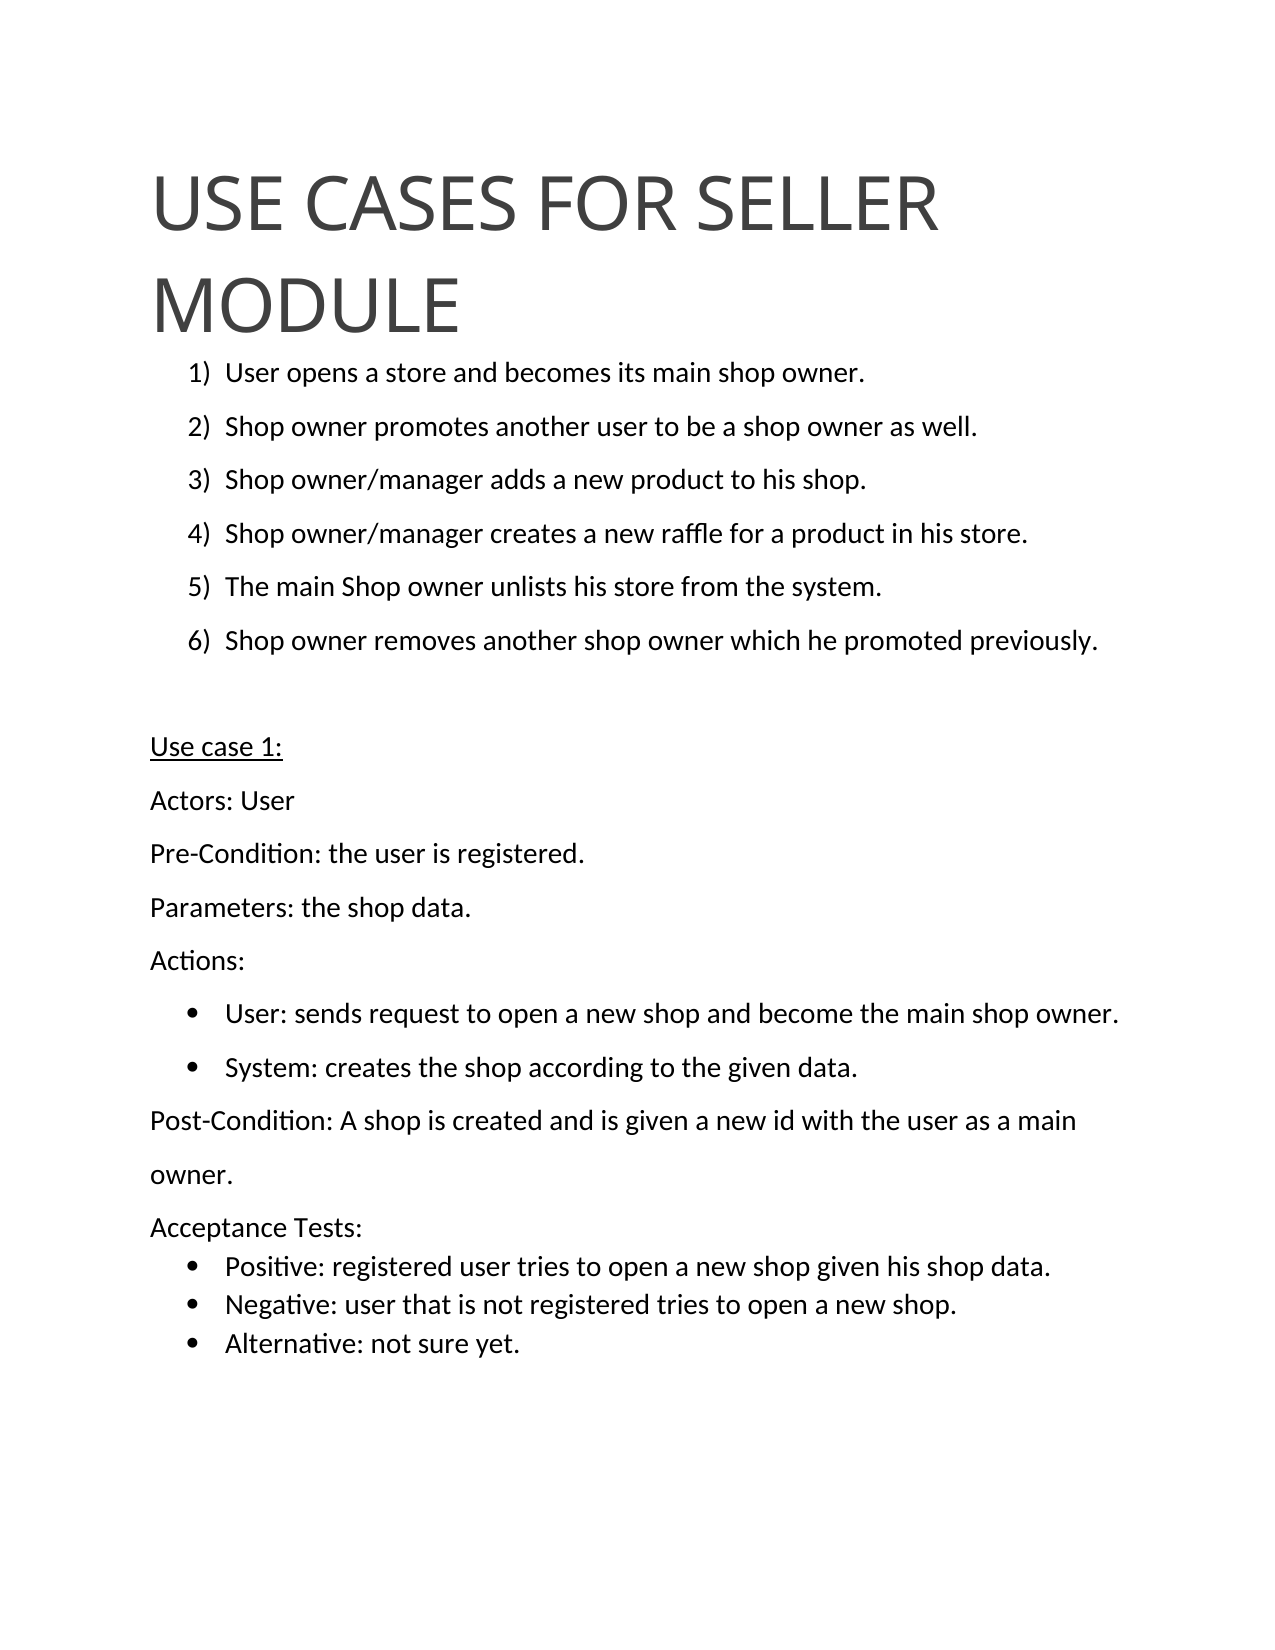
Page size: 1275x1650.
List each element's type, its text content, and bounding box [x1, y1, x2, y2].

text Acceptance Tests: [150, 1209, 1125, 1245]
text Use case 1: [150, 728, 1125, 764]
list Shop owner removes another shop owner which he promoted previously. [187, 622, 1125, 657]
text Pre-Condition: the user is registered. [150, 835, 1125, 871]
list Positive: registered user tries to open a new shop given his shop data. [187, 1248, 1125, 1283]
list Negative: user that is not registered tries to open a new shop. [187, 1286, 1125, 1322]
list System: creates the shop according to the given data. [187, 1049, 1125, 1085]
text Post-Condition: A shop is created and is given a new id with the user as a main owner. [150, 1102, 1125, 1192]
list Alternative: not sure yet. [187, 1325, 1125, 1360]
text Parameters: the shop data. [150, 889, 1125, 924]
text Actors: User [150, 782, 1125, 817]
list User: sends request to open a new shop and become the main shop owner. [187, 996, 1125, 1031]
text Actions: [150, 942, 1125, 978]
list The main Shop owner unlists his store from the system. [187, 568, 1125, 604]
title Use cases for seller module [150, 150, 1125, 354]
list Shop owner/manager creates a new raffle for a product in his store. [187, 515, 1125, 550]
list User opens a store and becomes its main shop owner. [187, 354, 1125, 390]
list Shop owner/manager adds a new product to his shop. [187, 461, 1125, 497]
list Shop owner promotes another user to be a shop owner as well. [187, 408, 1125, 443]
